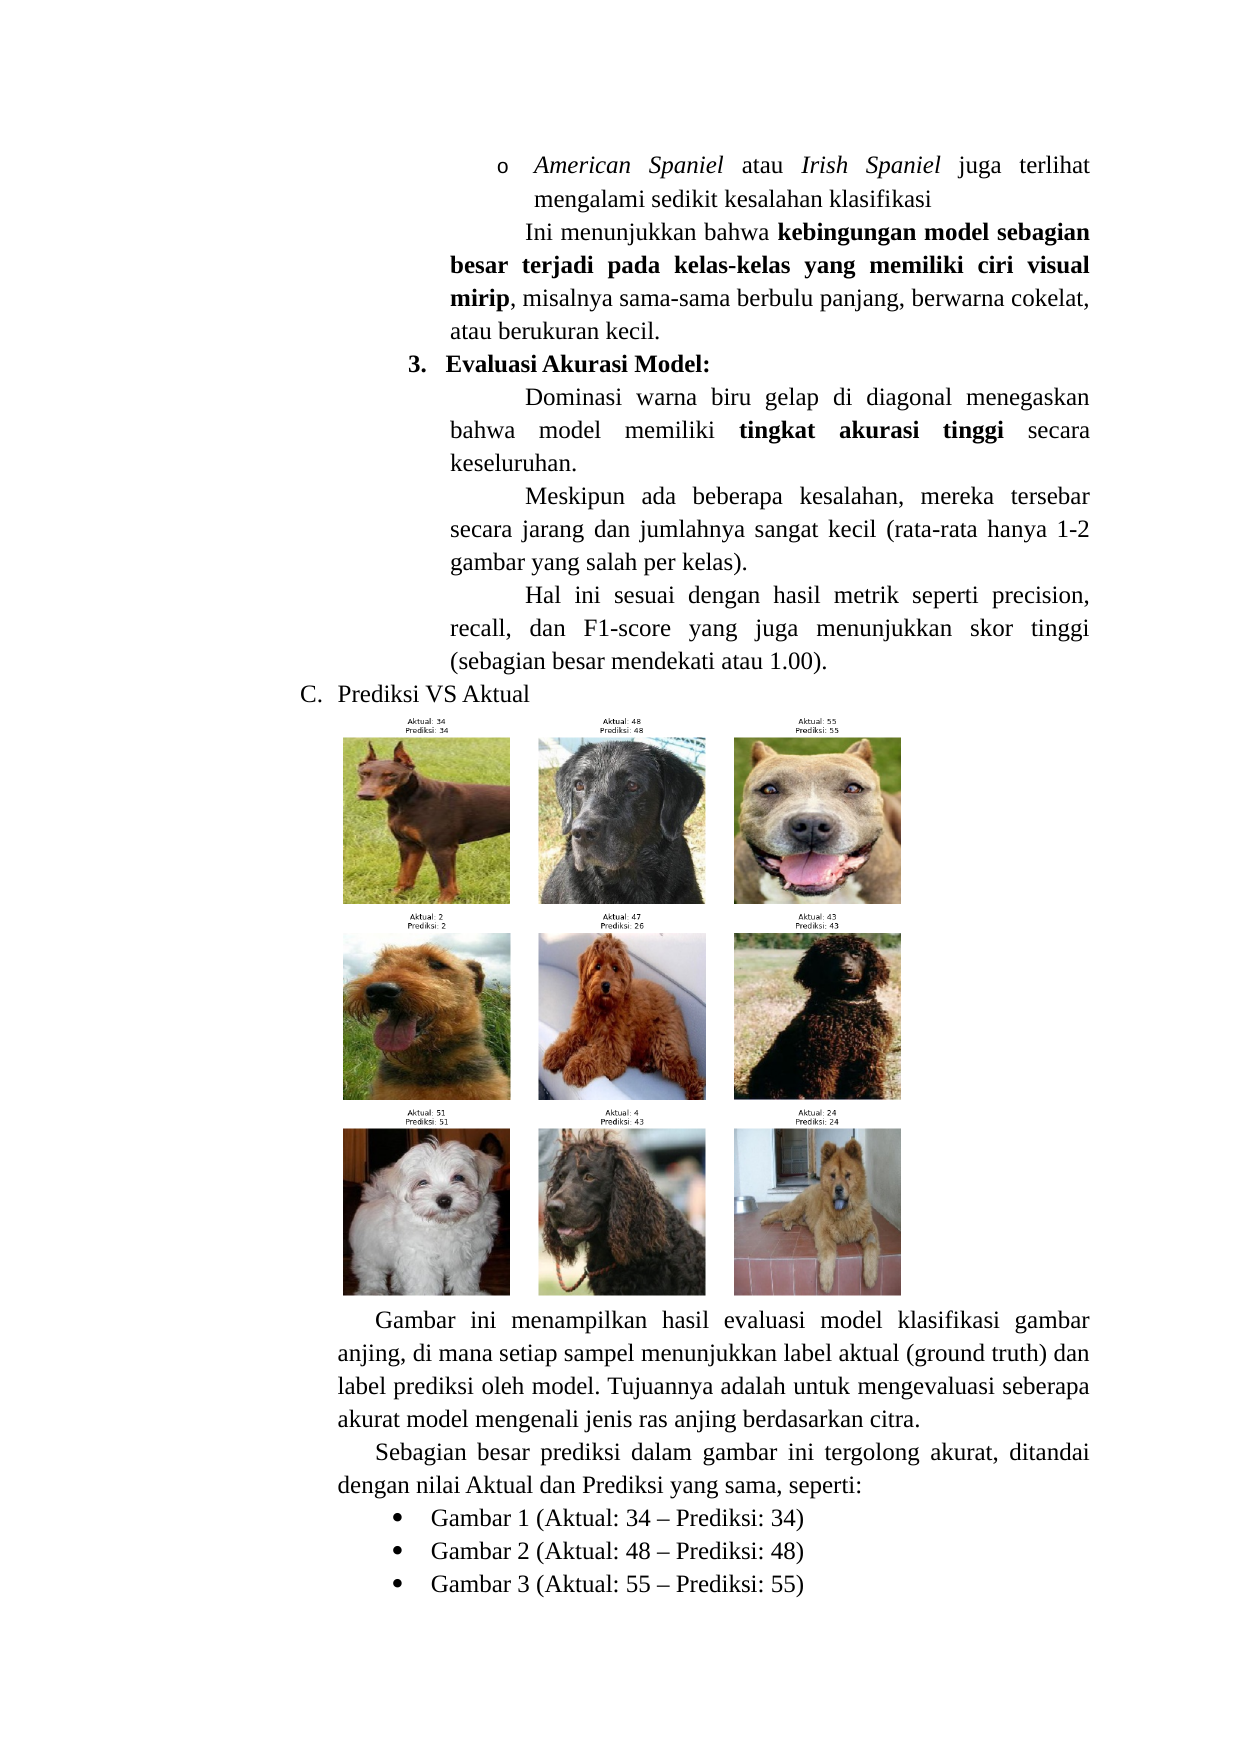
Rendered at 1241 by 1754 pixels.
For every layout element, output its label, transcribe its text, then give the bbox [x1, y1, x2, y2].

list American Spaniel atau Irish Spaniel juga terlihat mengalami sedikit kesalahan klasifikasi [496, 150, 1090, 213]
list Hal ini sesuai dengan hasil metrik seperti precision, recall, dan F1-score yang juga menunjukkan skor tinggi (sebagian besar mendekati atau 1.00). [450, 580, 1090, 675]
list Gambar 2 (Aktual: 48 – Prediksi: 48) [393, 1536, 1090, 1565]
list Ini menunjukkan bahwa kebingungan model sebagian besar terjadi pada kelas-kelas yang memiliki ciri visual mirip, misalnya sama-sama berbulu panjang, berwarna cokelat, atau berukuran kecil. [450, 217, 1090, 345]
list Evaluasi Akurasi Model: [408, 349, 1090, 378]
list Gambar 3 (Aktual: 55 – Prediksi: 55) [393, 1569, 1090, 1598]
list Sebagian besar prediksi dalam gambar ini tergolong akurat, ditandai dengan nilai Aktual dan Prediksi yang sama, seperti: [337, 1437, 1090, 1499]
list Meskipun ada beberapa kesalahan, mereka tersebar secara jarang dan jumlahnya sangat kecil (rata-rata hanya 1-2 gambar yang salah per kelas). [450, 481, 1090, 576]
list Dominasi warna biru gelap di diagonal menegaskan bahwa model memiliki tingkat akurasi tinggi secara keseluruhan. [450, 382, 1090, 477]
list Prediksi VS Aktual [300, 679, 1090, 708]
picture [337, 712, 906, 1301]
list Gambar 1 (Aktual: 34 – Prediksi: 34) [393, 1503, 1090, 1532]
list Gambar ini menampilkan hasil evaluasi model klasifikasi gambar anjing, di mana setiap sampel menunjukkan label aktual (ground truth) dan label prediksi oleh model. Tujuannya adalah untuk mengevaluasi seberapa akurat model mengenali jenis ras anjing berdasarkan citra. [337, 1305, 1090, 1433]
